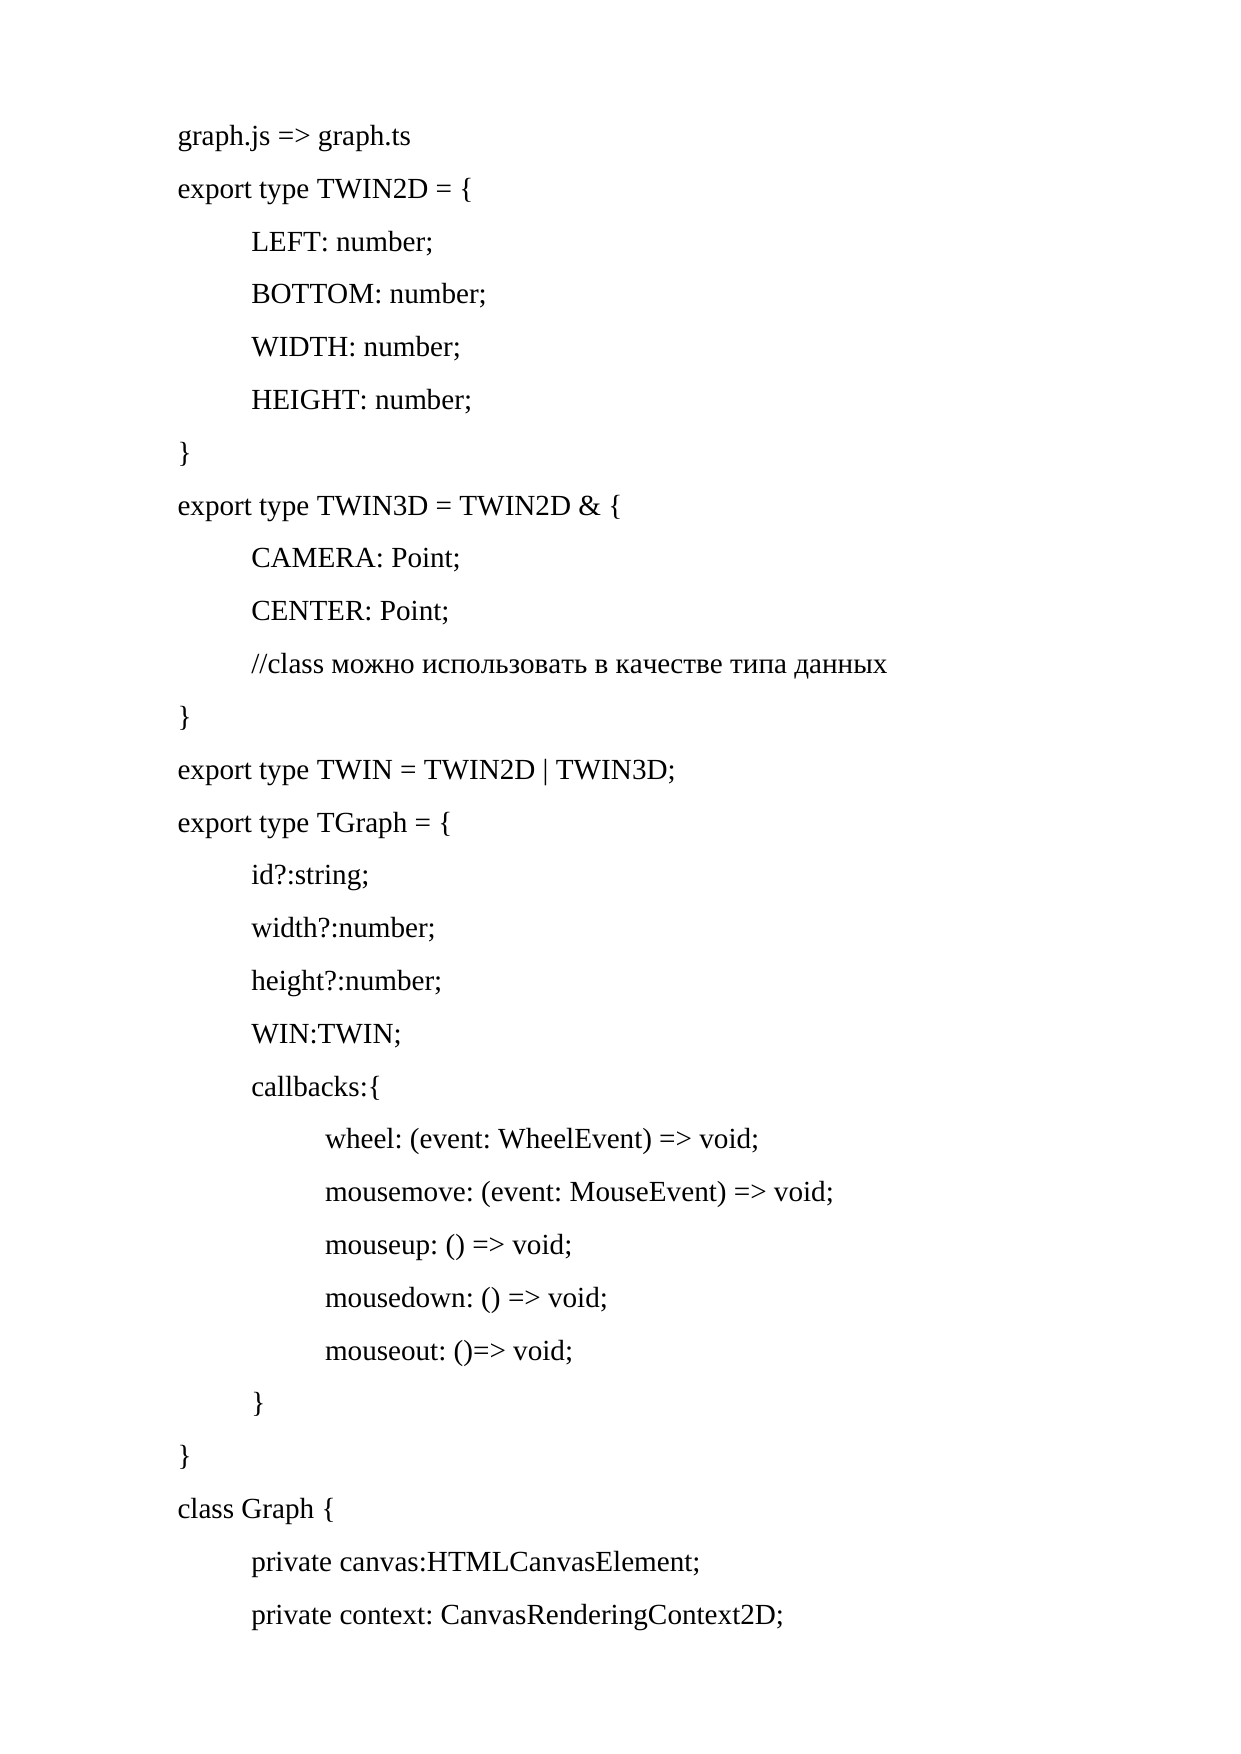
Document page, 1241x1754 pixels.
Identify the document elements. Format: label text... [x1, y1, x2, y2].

text callbacks:{ [177, 1069, 1152, 1102]
text } [177, 1438, 1152, 1472]
text export type TWIN3D = TWIN2D & { [177, 488, 1152, 521]
text //class можно использовать в качестве типа данных [177, 646, 1152, 680]
text graph.js => graph.ts [177, 118, 1152, 152]
text export type TWIN = TWIN2D | TWIN3D; [177, 752, 1152, 785]
text height?:number; [177, 963, 1152, 997]
text } [177, 699, 1152, 733]
text mouseup: () => void; [177, 1227, 1152, 1261]
text CAMERA: Point; [177, 541, 1152, 574]
text class Graph { [177, 1491, 1152, 1525]
text wheel: (event: WheelEvent) => void; [177, 1122, 1152, 1155]
text export type TWIN2D = { [177, 171, 1152, 204]
text BOTTOM: number; [177, 277, 1152, 310]
text private context: CanvasRenderingContext2D; [177, 1597, 1152, 1630]
text mouseout: ()=> void; [177, 1333, 1152, 1366]
text private canvas:HTMLCanvasElement; [177, 1544, 1152, 1578]
text mousedown: () => void; [177, 1280, 1152, 1313]
text export type TGraph = { [177, 805, 1152, 838]
text WIN:TWIN; [177, 1016, 1152, 1049]
text WIDTH: number; [177, 329, 1152, 363]
text HEIGHT: number; [177, 382, 1152, 416]
text } [177, 435, 1152, 468]
text LEFT: number; [177, 224, 1152, 257]
text width?:number; [177, 910, 1152, 944]
text CENTER: Point; [177, 593, 1152, 627]
text } [177, 1386, 1152, 1419]
text id?:string; [177, 857, 1152, 891]
text mousemove: (event: MouseEvent) => void; [177, 1174, 1152, 1208]
